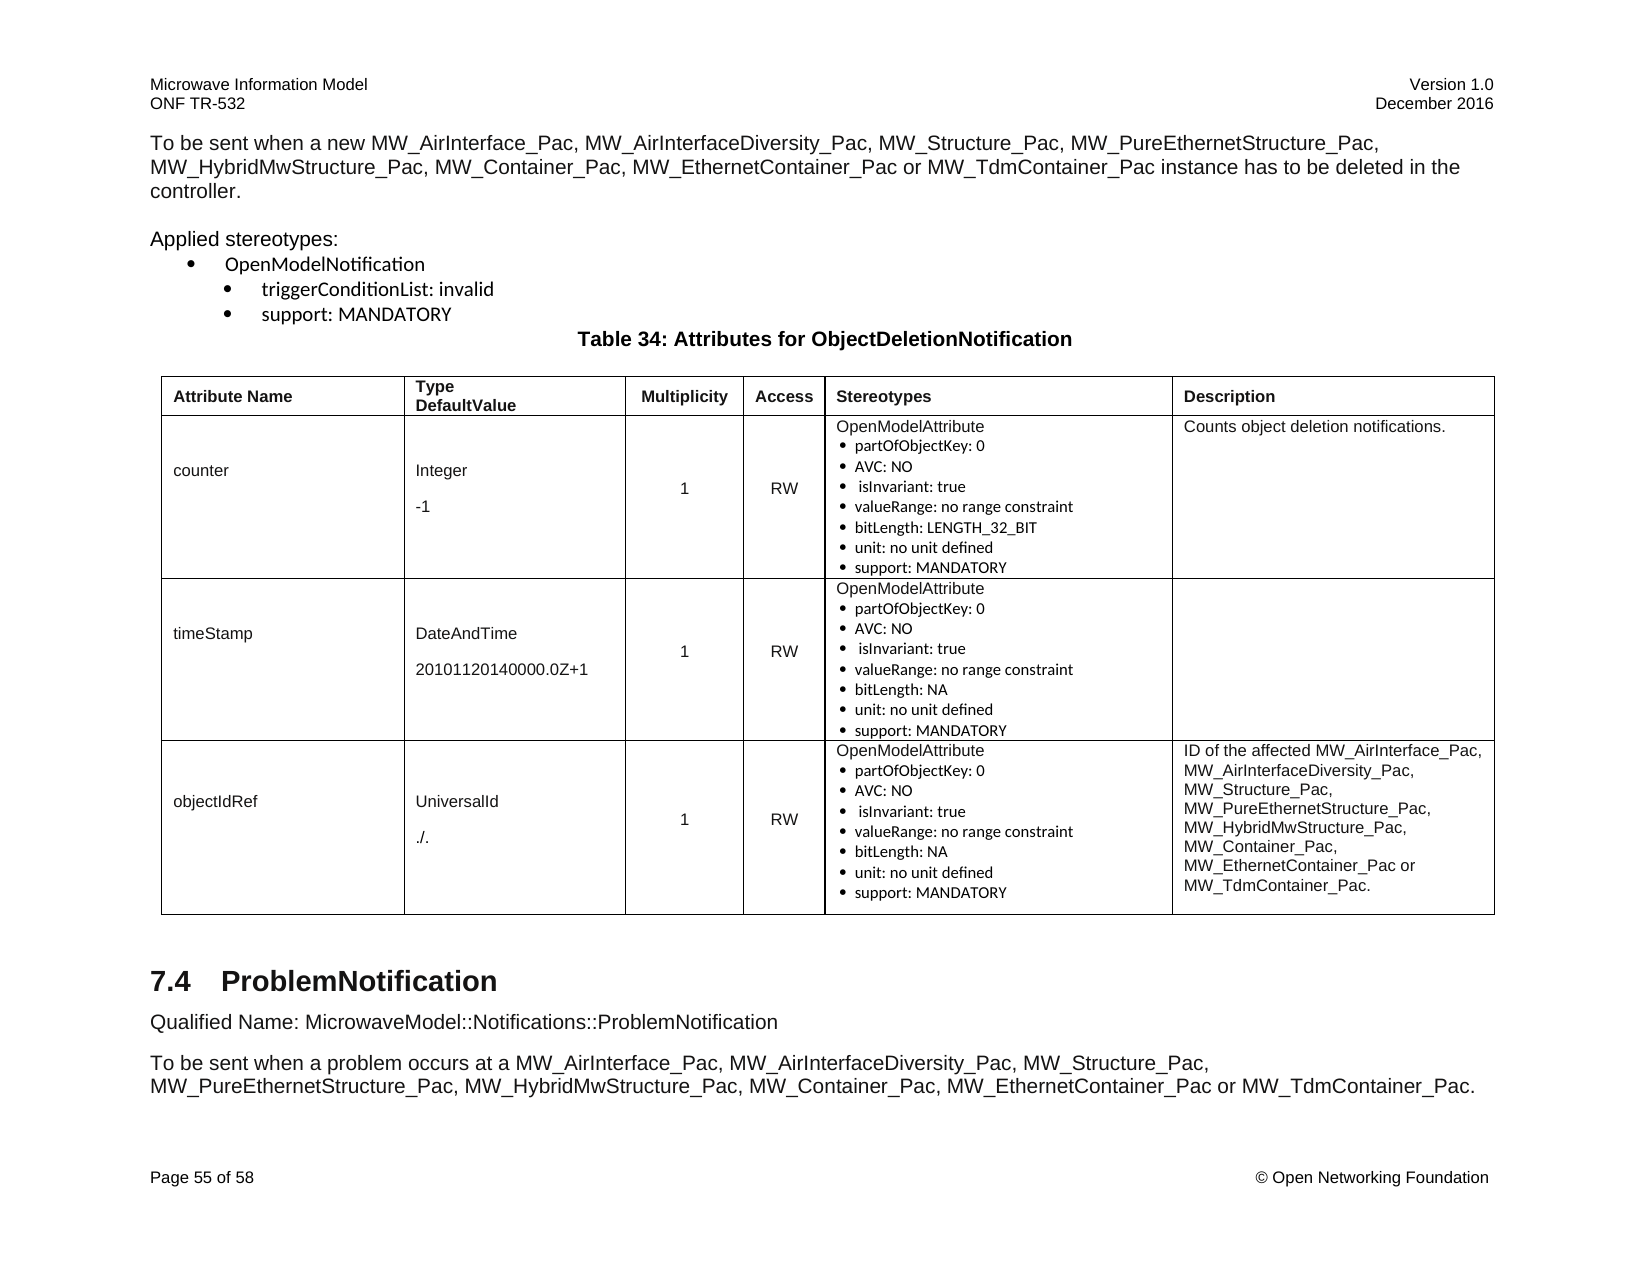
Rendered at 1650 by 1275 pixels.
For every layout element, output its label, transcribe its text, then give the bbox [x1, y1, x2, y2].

table_header Access [744, 377, 824, 415]
table_header Description [1173, 377, 1494, 415]
table_cell RW [744, 741, 824, 914]
table_cell objectIdRef [162, 741, 404, 914]
table_cell DateAndTime 20101120140000.0Z+1 [405, 579, 625, 740]
text To be sent when a problem occurs at a MW_AirInterface_Pac, MW_AirInterfaceDiversity_Pac, MW_Structure_Pac, MW_PureEthernetStructure_Pac, MW_HybridMwStructure_Pac, MW_Container_Pac, MW_EthernetContainer_Pac or MW_TdmContainer_Pac. [150, 1050, 1500, 1098]
table_cell 1 [626, 741, 743, 914]
table_cell Integer -1 [405, 416, 625, 578]
list support: MANDATORY [224, 302, 1500, 327]
table_cell timeStamp [162, 579, 404, 740]
table_cell OpenModelAttribute partOfObjectKey: 0 AVC: NO isInvariant: true valueRange: no range constraint bitLength: NA unit: no unit defined support: MANDATORY [826, 741, 1172, 914]
table_cell Counts object deletion notifications. [1173, 416, 1494, 578]
table_header Multiplicity [626, 377, 743, 415]
table_cell OpenModelAttribute partOfObjectKey: 0 AVC: NO isInvariant: true valueRange: no range constraint bitLength: LENGTH_32_BIT unit: no unit defined support: MANDATORY [826, 416, 1172, 578]
table_cell [1173, 579, 1494, 740]
text Applied stereotypes: [150, 227, 1500, 251]
table_cell ID of the affected MW_AirInterface_Pac, MW_AirInterfaceDiversity_Pac, MW_Structure_Pac, MW_PureEthernetStructure_Pac, MW_HybridMwStructure_Pac, MW_Container_Pac, MW_EthernetContainer_Pac or MW_TdmContainer_Pac. [1173, 741, 1494, 914]
text Qualified Name: MicrowaveModel::Notifications::ProblemNotification [150, 1010, 1500, 1034]
text To be sent when a new MW_AirInterface_Pac, MW_AirInterfaceDiversity_Pac, MW_Structure_Pac, MW_PureEthernetStructure_Pac, MW_HybridMwStructure_Pac, MW_Container_Pac, MW_EthernetContainer_Pac or MW_TdmContainer_Pac instance has to be deleted in the controller. [150, 131, 1500, 203]
table_cell OpenModelAttribute partOfObjectKey: 0 AVC: NO isInvariant: true valueRange: no range constraint bitLength: NA unit: no unit defined support: MANDATORY [826, 579, 1172, 740]
table_cell RW [744, 579, 824, 740]
table_header Stereotypes [826, 377, 1172, 415]
table_header Type DefaultValue [405, 377, 625, 415]
text Table 34: Attributes for ObjectDeletionNotification [150, 327, 1500, 351]
table_cell 1 [626, 416, 743, 578]
table_cell UniversalId ./. [405, 741, 625, 914]
table_cell counter [162, 416, 404, 578]
table_cell 1 [626, 579, 743, 740]
list triggerConditionList: invalid [224, 276, 1500, 302]
list OpenModelNotification [187, 251, 1500, 276]
table_header Attribute Name [162, 377, 404, 415]
subtitle ProblemNotification [150, 964, 1500, 997]
table_cell RW [744, 416, 824, 578]
